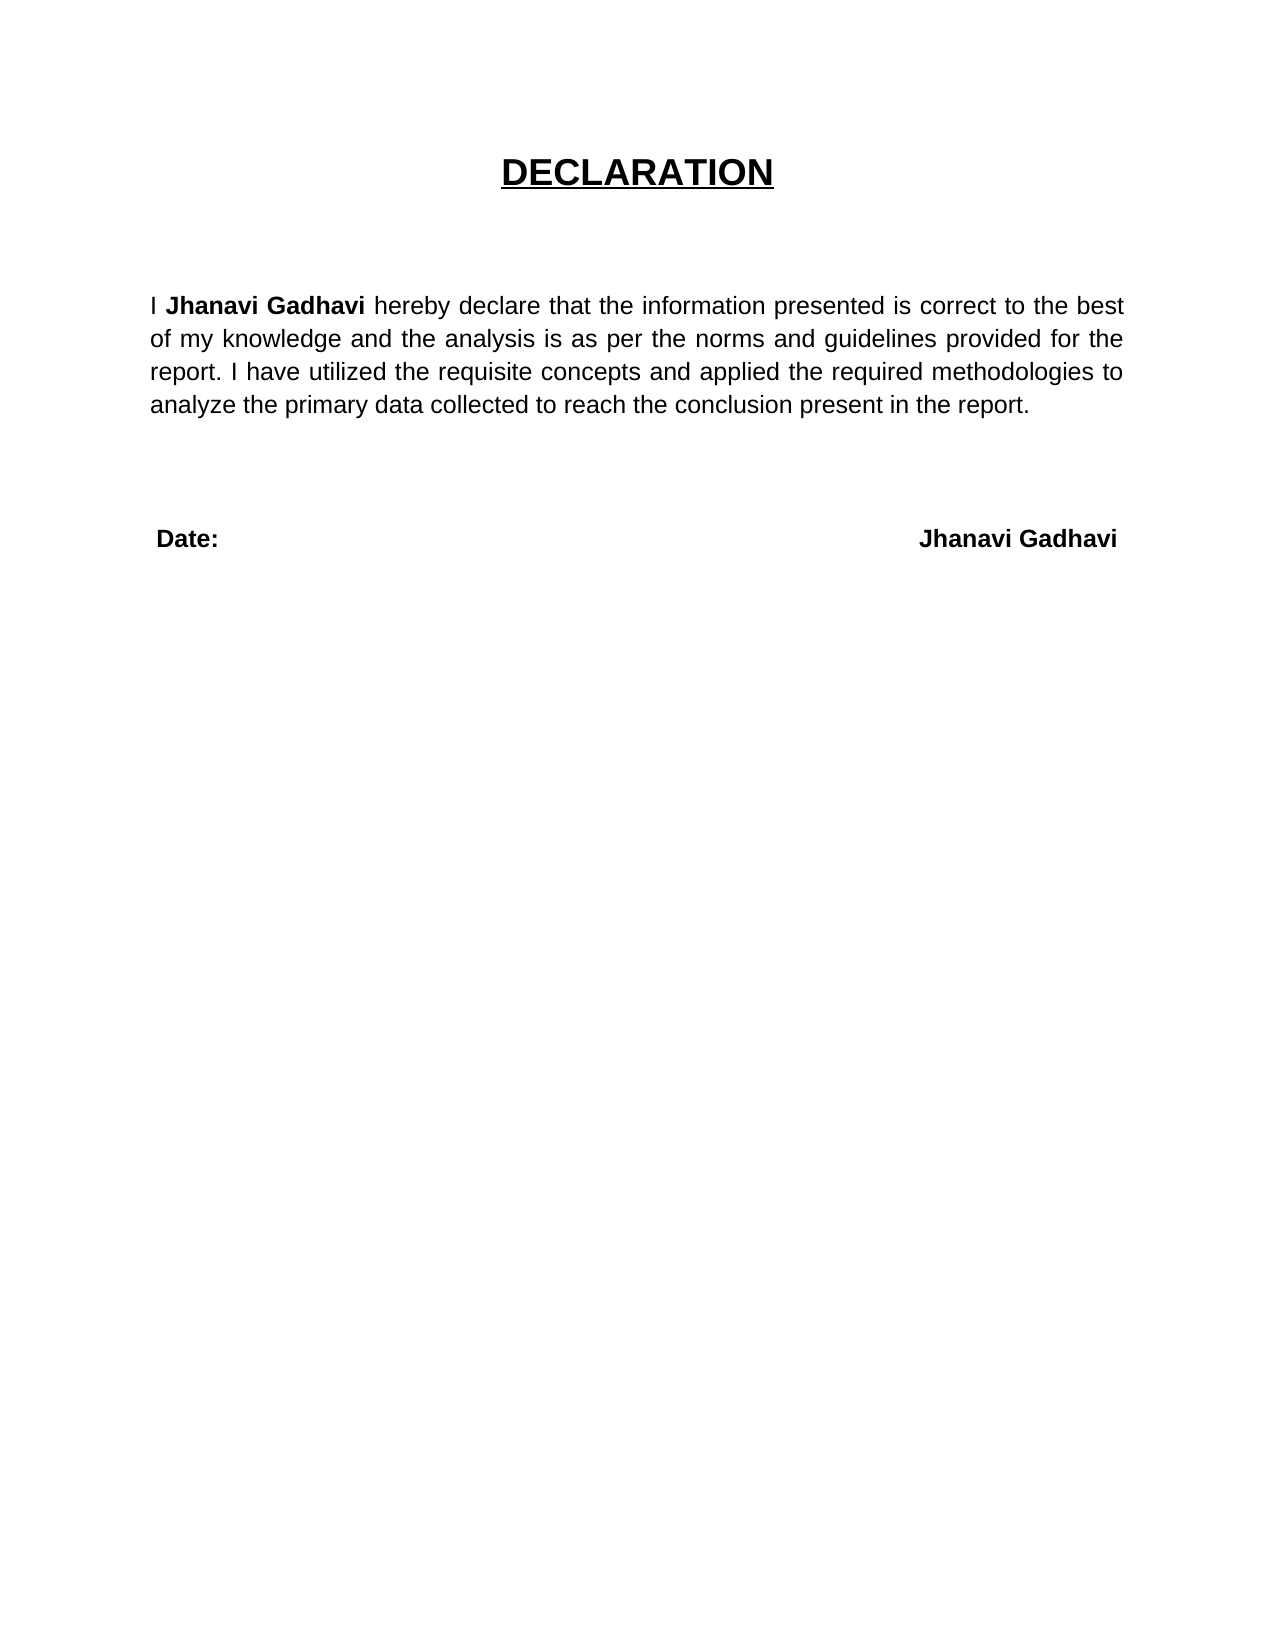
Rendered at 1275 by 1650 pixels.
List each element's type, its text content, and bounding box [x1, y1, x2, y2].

text Date: Jhanavi Gadhavi [150, 524, 1125, 552]
text DECLARATION [150, 150, 1125, 193]
text I Jhanavi Gadhavi hereby declare that the information presented is correct to the best of my knowledge and the analysis is as per the norms and guidelines provided for the report. I have utilized the requisite concepts and applied the required methodologies to analyze the primary data collected to reach the conclusion present in the report. [150, 291, 1125, 419]
